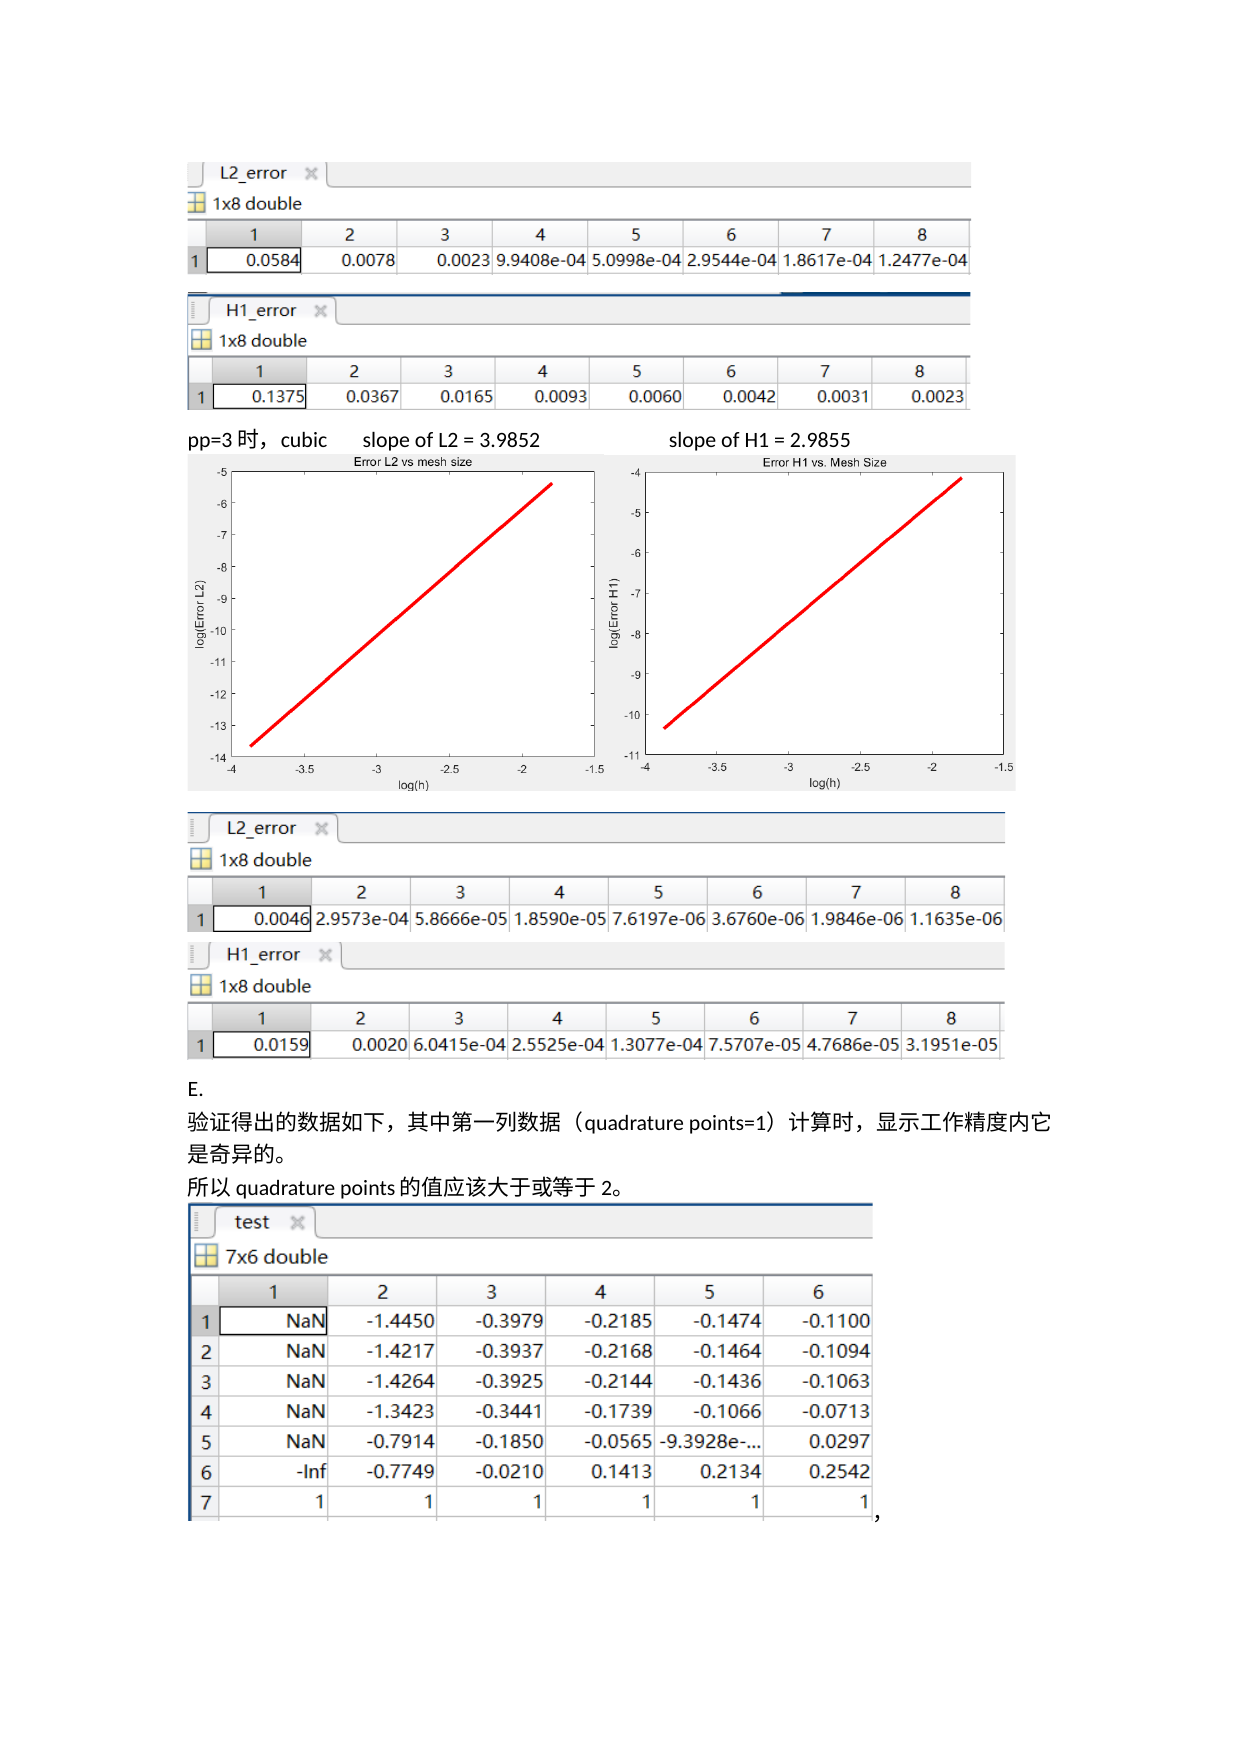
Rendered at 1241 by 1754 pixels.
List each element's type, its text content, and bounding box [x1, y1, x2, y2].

picture [187, 292, 971, 410]
picture [187, 812, 1006, 932]
text E. [187, 1072, 1053, 1104]
picture [187, 942, 1005, 1060]
picture [187, 1202, 873, 1521]
picture [187, 454, 1016, 791]
text 所以quadrature points的值应该大于或等于2。 [187, 1169, 1053, 1202]
picture [187, 162, 972, 275]
text 验证得出的数据如下，其中第一列数据（quadrature points=1）计算时，显示工作精度内它是奇异的。 [187, 1104, 1053, 1169]
text pp=3时，cubic slope of L2 = 3.9852 slope of H1 = 2.9855 [187, 422, 1053, 454]
